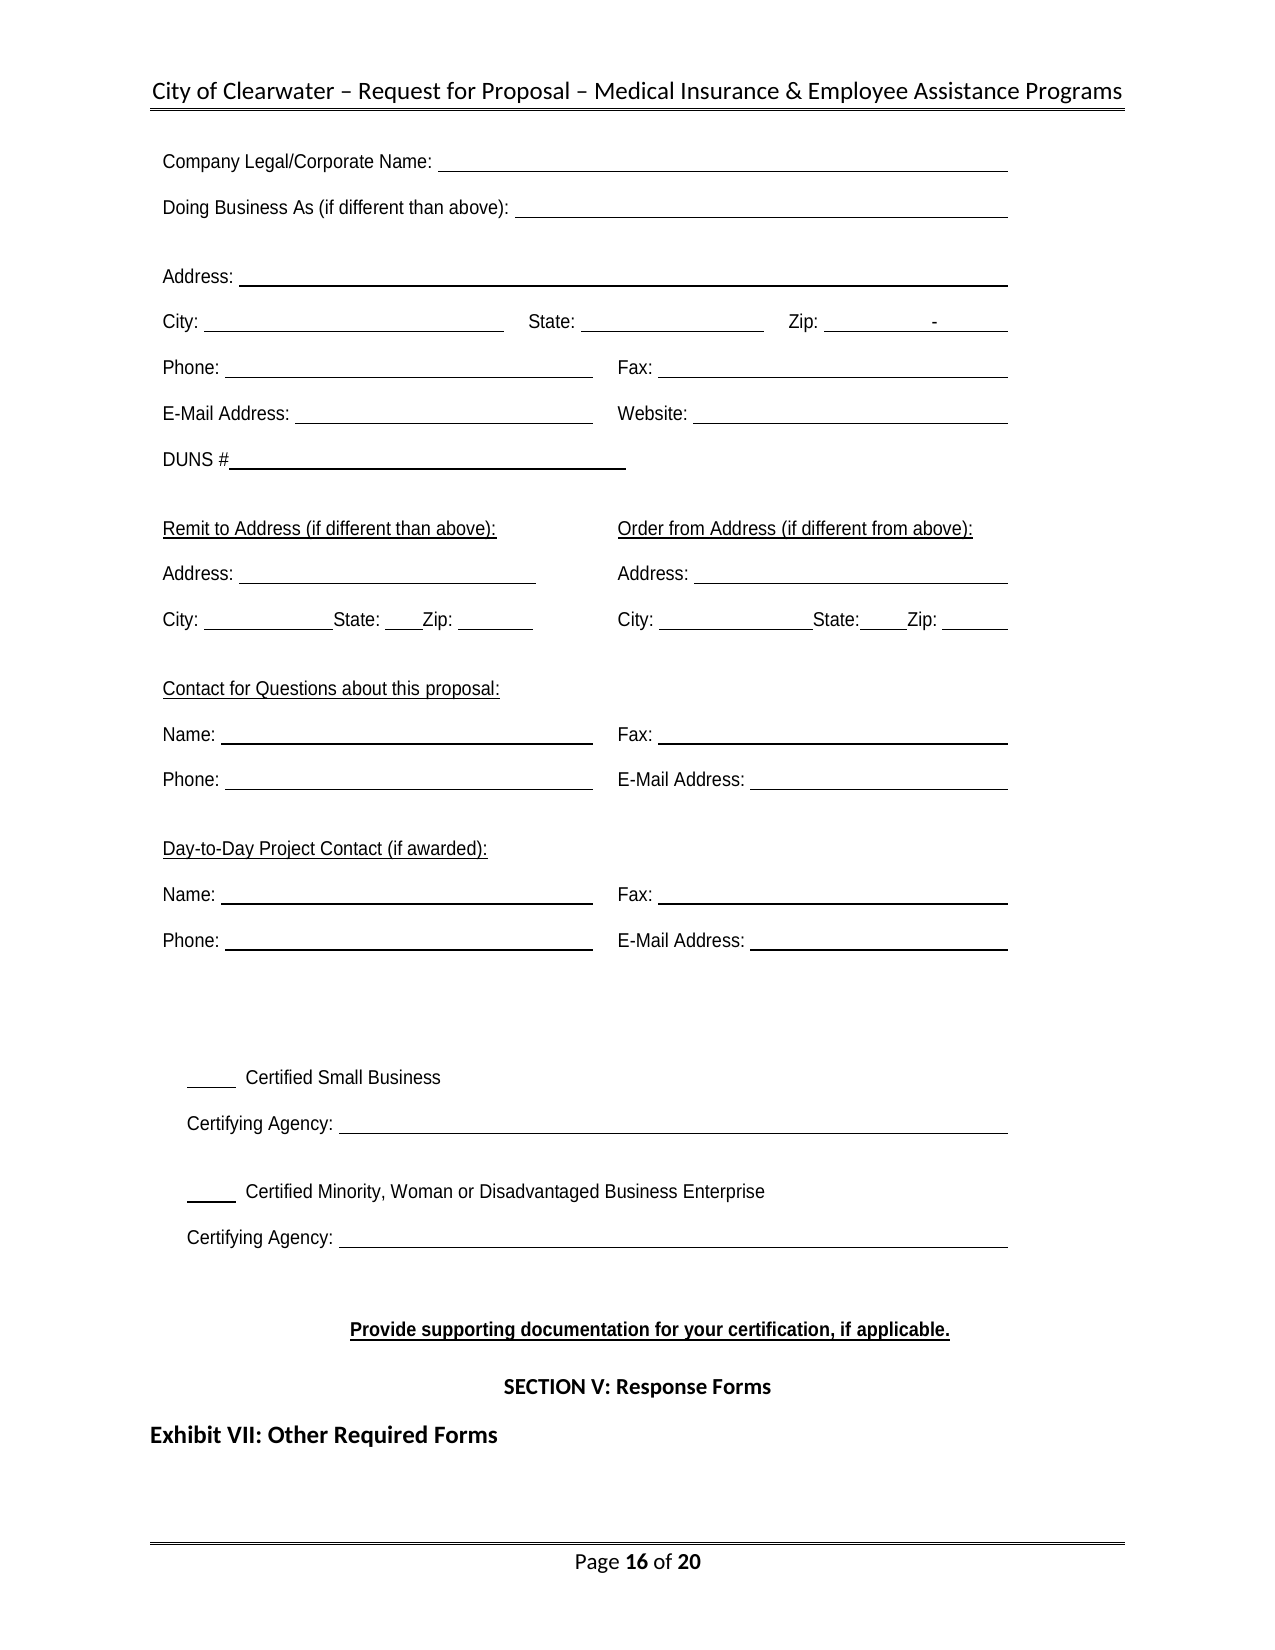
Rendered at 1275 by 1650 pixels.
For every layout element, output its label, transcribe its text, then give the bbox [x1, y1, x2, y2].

text SECTION V: Response Forms [150, 1372, 1125, 1400]
text Exhibit VII: Other Required Forms [150, 1419, 1125, 1450]
